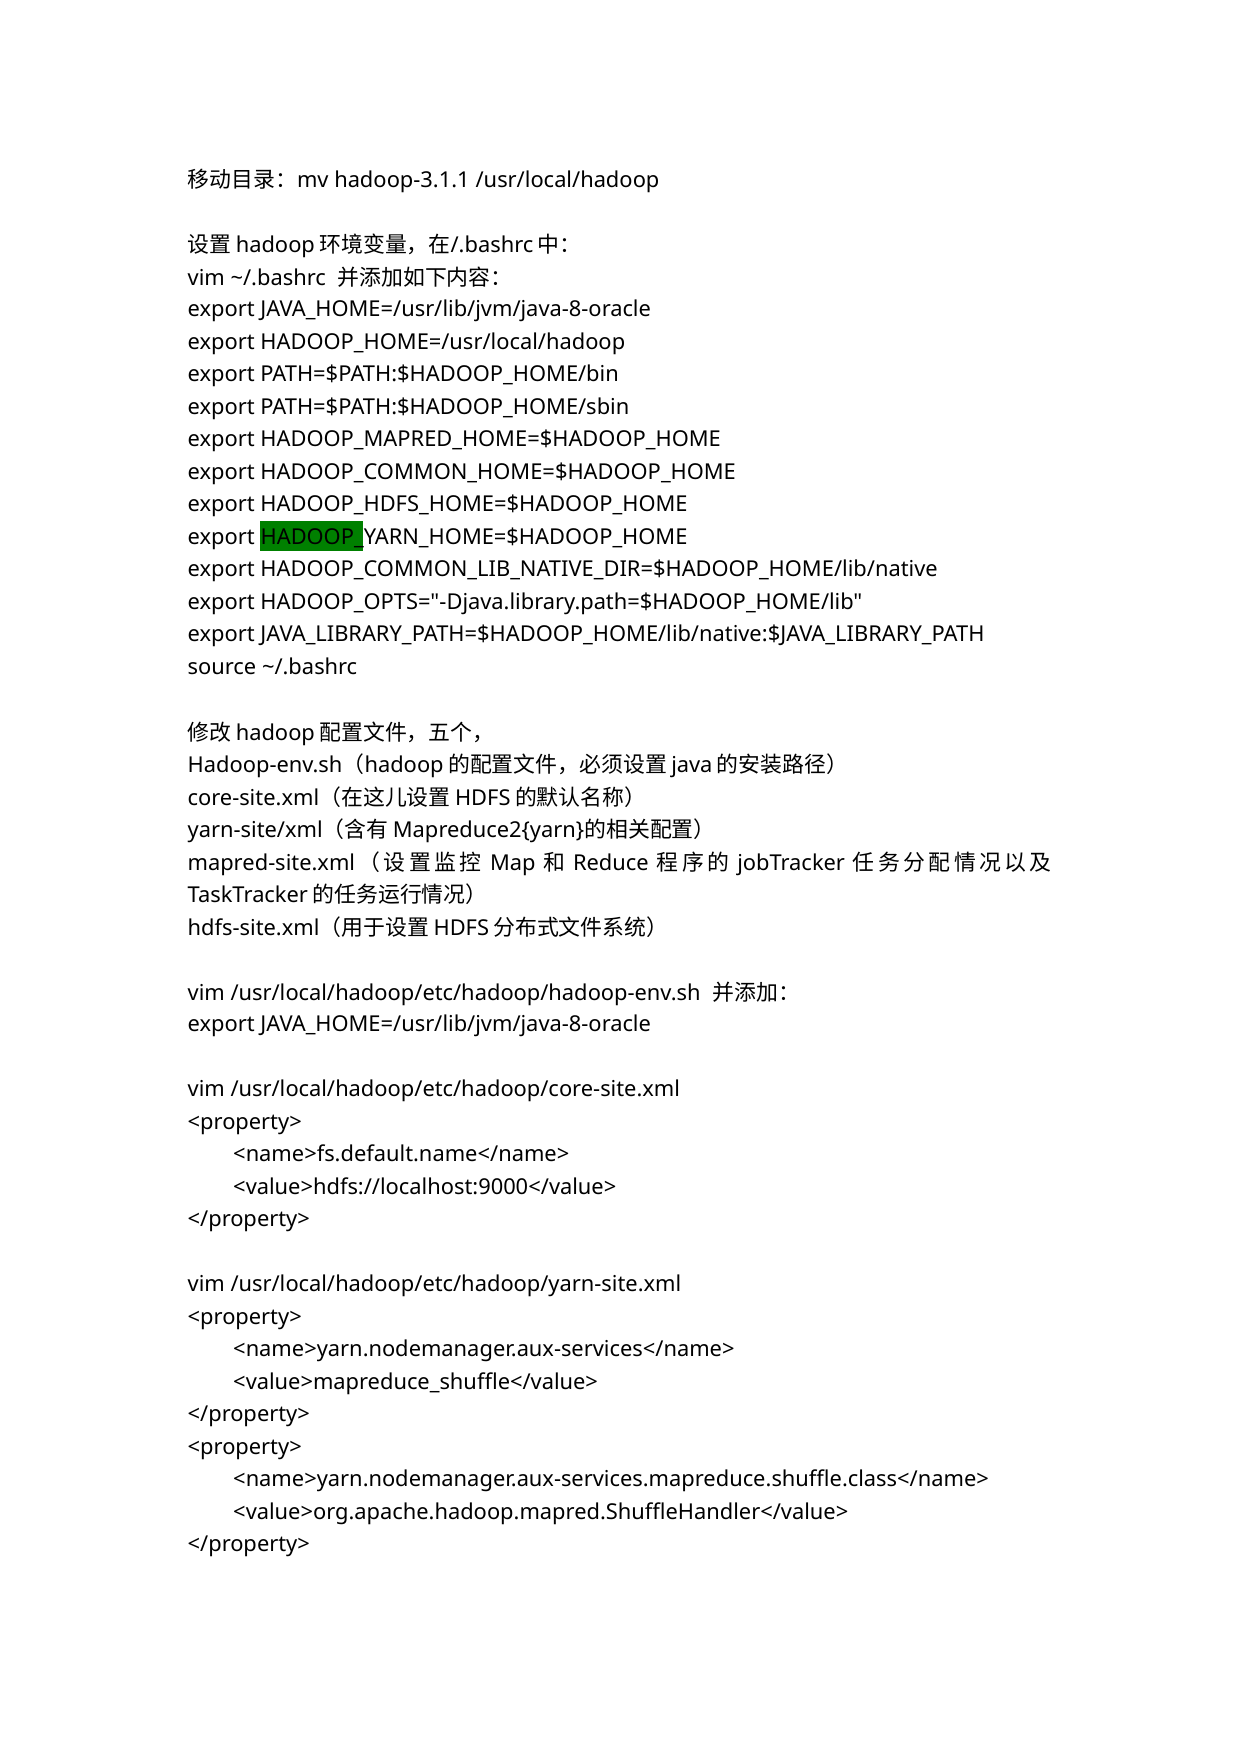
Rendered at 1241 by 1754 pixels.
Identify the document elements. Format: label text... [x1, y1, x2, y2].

text export JAVA_HOME=/usr/lib/jvm/java-8-oracle [187, 292, 1053, 324]
text yarn-site/xml（含有Mapreduce2{yarn}的相关配置） [187, 812, 1053, 844]
text 移动目录：mv hadoop-3.1.1 /usr/local/hadoop [187, 162, 1053, 194]
text </property> [187, 1202, 1053, 1234]
text export HADOOP_MAPRED_HOME=$HADOOP_HOME [187, 422, 1053, 454]
text <value>mapreduce_shuffle</value> [187, 1364, 1053, 1397]
text <name>yarn.nodemanager.aux-services.mapreduce.shuffle.class</name> [187, 1462, 1053, 1494]
text export JAVA_HOME=/usr/lib/jvm/java-8-oracle [187, 1007, 1053, 1039]
text export HADOOP_HDFS_HOME=$HADOOP_HOME [187, 487, 1053, 519]
text vim /usr/local/hadoop/etc/hadoop/yarn-site.xml [187, 1267, 1053, 1299]
text export PATH=$PATH:$HADOOP_HOME/sbin [187, 389, 1053, 422]
text export JAVA_LIBRARY_PATH=$HADOOP_HOME/lib/native:$JAVA_LIBRARY_PATH [187, 617, 1053, 649]
text export HADOOP_COMMON_HOME=$HADOOP_HOME [187, 454, 1053, 487]
text source ~/.bashrc [187, 649, 1053, 682]
text </property> [187, 1397, 1053, 1429]
text export HADOOP_HOME=/usr/local/hadoop [187, 324, 1053, 357]
text <value>org.apache.hadoop.mapred.ShuffleHandler</value> [187, 1494, 1053, 1527]
text <property> [187, 1429, 1053, 1462]
text vim ~/.bashrc 并添加如下内容： [187, 259, 1053, 292]
text <name>yarn.nodemanager.aux-services</name> [187, 1332, 1053, 1364]
text export PATH=$PATH:$HADOOP_HOME/bin [187, 357, 1053, 389]
text vim /usr/local/hadoop/etc/hadoop/core-site.xml [187, 1072, 1053, 1104]
text <value>hdfs://localhost:9000</value> [187, 1169, 1053, 1202]
text export HADOOP_COMMON_LIB_NATIVE_DIR=$HADOOP_HOME/lib/native [187, 552, 1053, 584]
text core-site.xml（在这儿设置HDFS的默认名称） [187, 779, 1053, 812]
text mapred-site.xml（设置监控Map和Reduce程序的jobTracker任务分配情况以及TaskTracker的任务运行情况） [187, 844, 1053, 909]
text 设置hadoop环境变量，在/.bashrc中： [187, 227, 1053, 259]
text <property> [187, 1299, 1053, 1332]
text 修改hadoop配置文件，五个， [187, 714, 1053, 747]
text <name>fs.default.name</name> [187, 1137, 1053, 1169]
text Hadoop-env.sh（hadoop的配置文件，必须设置java的安装路径） [187, 747, 1053, 779]
text <property> [187, 1104, 1053, 1137]
text export HADOOP_YARN_HOME=$HADOOP_HOME [187, 519, 1053, 552]
text vim /usr/local/hadoop/etc/hadoop/hadoop-env.sh 并添加： [187, 974, 1053, 1007]
text </property> [187, 1527, 1053, 1559]
text export HADOOP_OPTS="-Djava.library.path=$HADOOP_HOME/lib" [187, 584, 1053, 617]
text hdfs-site.xml（用于设置HDFS分布式文件系统） [187, 909, 1053, 942]
